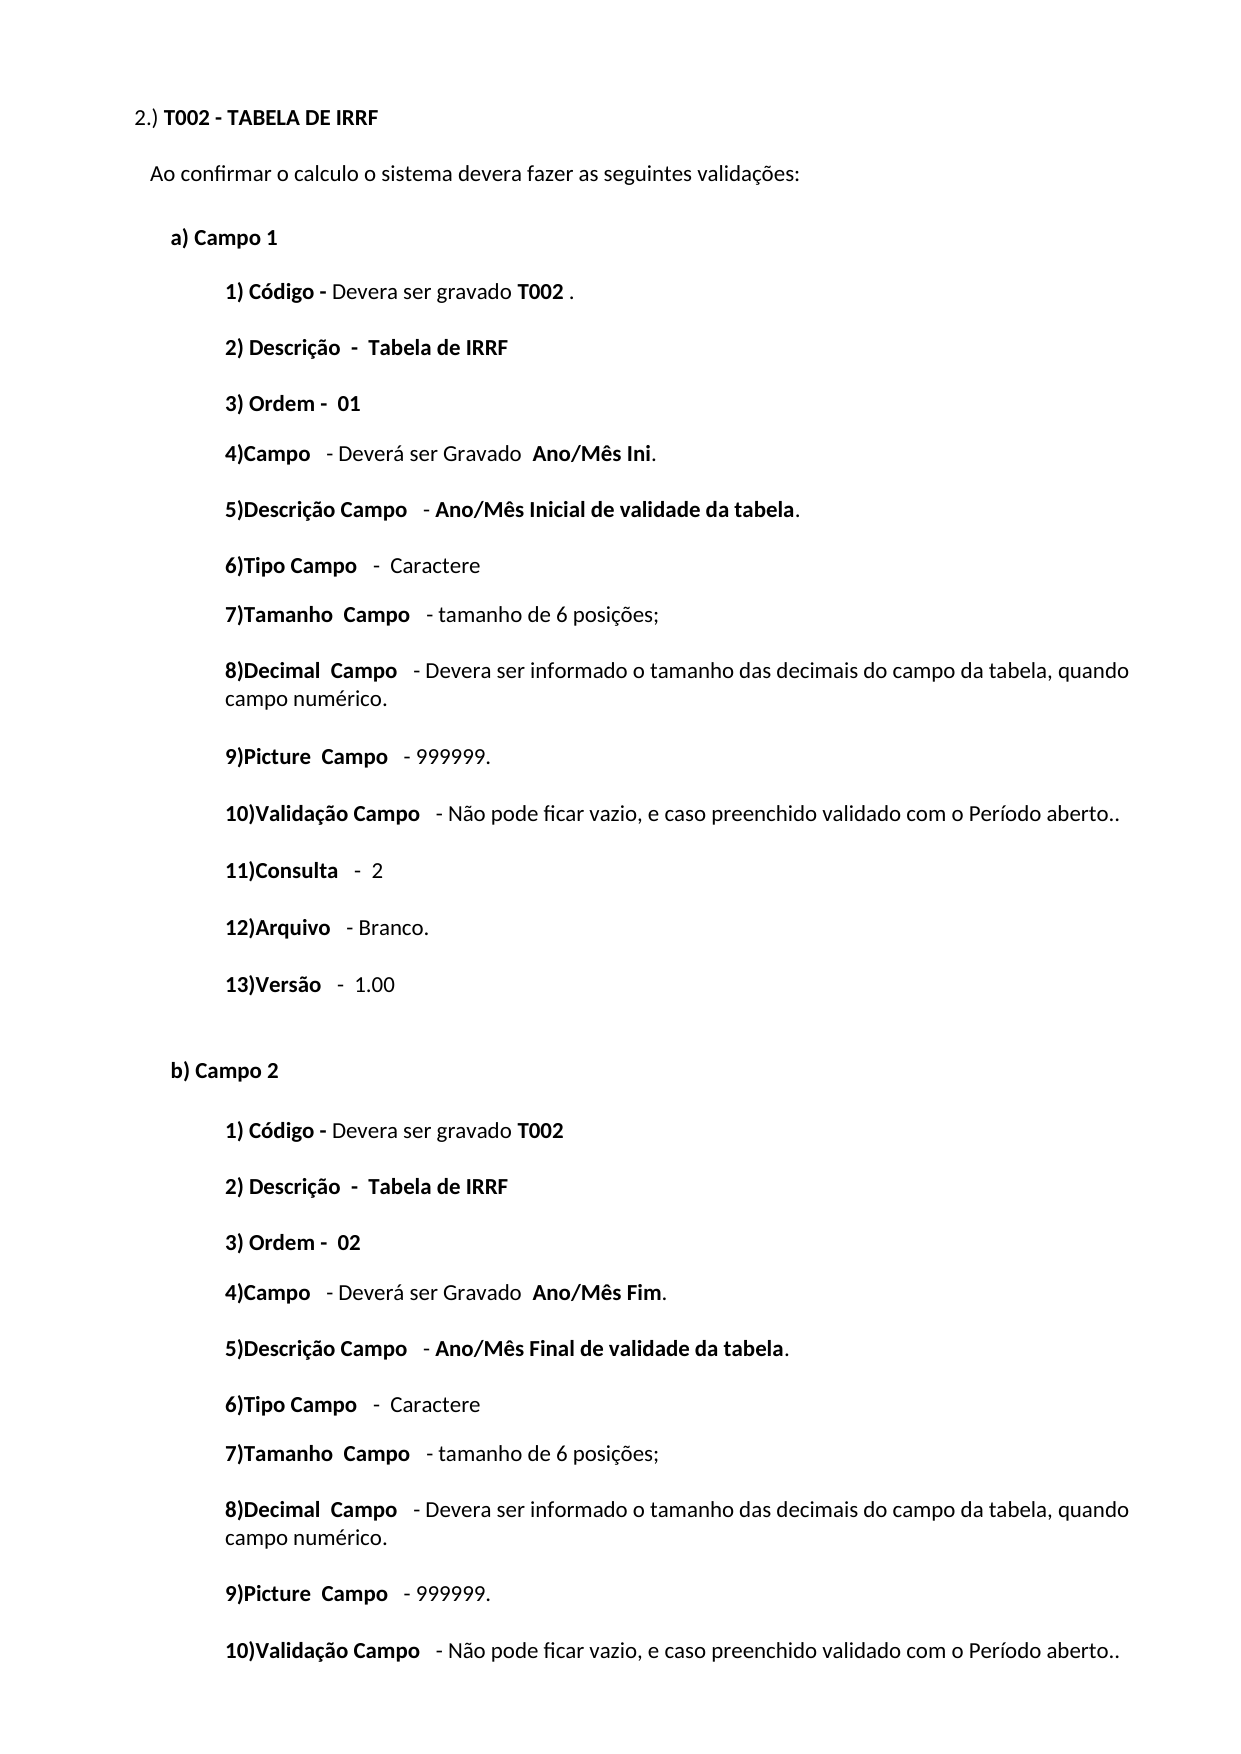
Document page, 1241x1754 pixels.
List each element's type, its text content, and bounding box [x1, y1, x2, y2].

text 13)Versão - 1.00 [75, 971, 1165, 998]
text 3) Ordem - 02 [75, 1228, 1165, 1256]
list a) Campo 1 [150, 223, 1165, 251]
text 7)Tamanho Campo - tamanho de 6 posições; [75, 1439, 1165, 1467]
text 12)Arquivo - Branco. [75, 913, 1165, 941]
text 4)Campo - Deverá ser Gravado Ano/Mês Fim. [75, 1278, 1165, 1306]
text 5)Descrição Campo - Ano/Mês Final de validade da tabela. [75, 1334, 1165, 1362]
text 6)Tipo Campo - Caractere [75, 1390, 1165, 1418]
text 5)Descrição Campo - Ano/Mês Inicial de validade da tabela. [75, 495, 1165, 523]
text 10)Validação Campo - Não pode ficar vazio, e caso preenchido validado com o Período aberto.. [75, 799, 1165, 827]
text 2.) T002 - TABELA DE IRRF [134, 103, 1165, 131]
text 1) Código - Devera ser gravado T002 . [75, 277, 1165, 305]
text 11)Consulta - 2 [75, 856, 1165, 884]
text 10)Validação Campo - Não pode ficar vazio, e caso preenchido validado com o Período aberto.. [75, 1637, 1165, 1664]
list b) Campo 2 [150, 1056, 1165, 1084]
text 8)Decimal Campo - Devera ser informado o tamanho das decimais do campo da tabela, quando campo numérico. [75, 657, 1165, 713]
list Ao confirmar o calculo o sistema devera fazer as seguintes validações: [150, 159, 1165, 187]
text 7)Tamanho Campo - tamanho de 6 posições; [75, 601, 1165, 628]
text 9)Picture Campo - 999999. [75, 742, 1165, 770]
text 2) Descrição - Tabela de IRRF [75, 1172, 1165, 1200]
text 6)Tipo Campo - Caractere [75, 551, 1165, 579]
text 4)Campo - Deverá ser Gravado Ano/Mês Ini. [75, 439, 1165, 467]
text 8)Decimal Campo - Devera ser informado o tamanho das decimais do campo da tabela, quando campo numérico. [75, 1495, 1165, 1551]
text 3) Ordem - 01 [75, 389, 1165, 417]
text 9)Picture Campo - 999999. [75, 1579, 1165, 1607]
text 2) Descrição - Tabela de IRRF [75, 333, 1165, 361]
text 1) Código - Devera ser gravado T002 [75, 1116, 1165, 1144]
